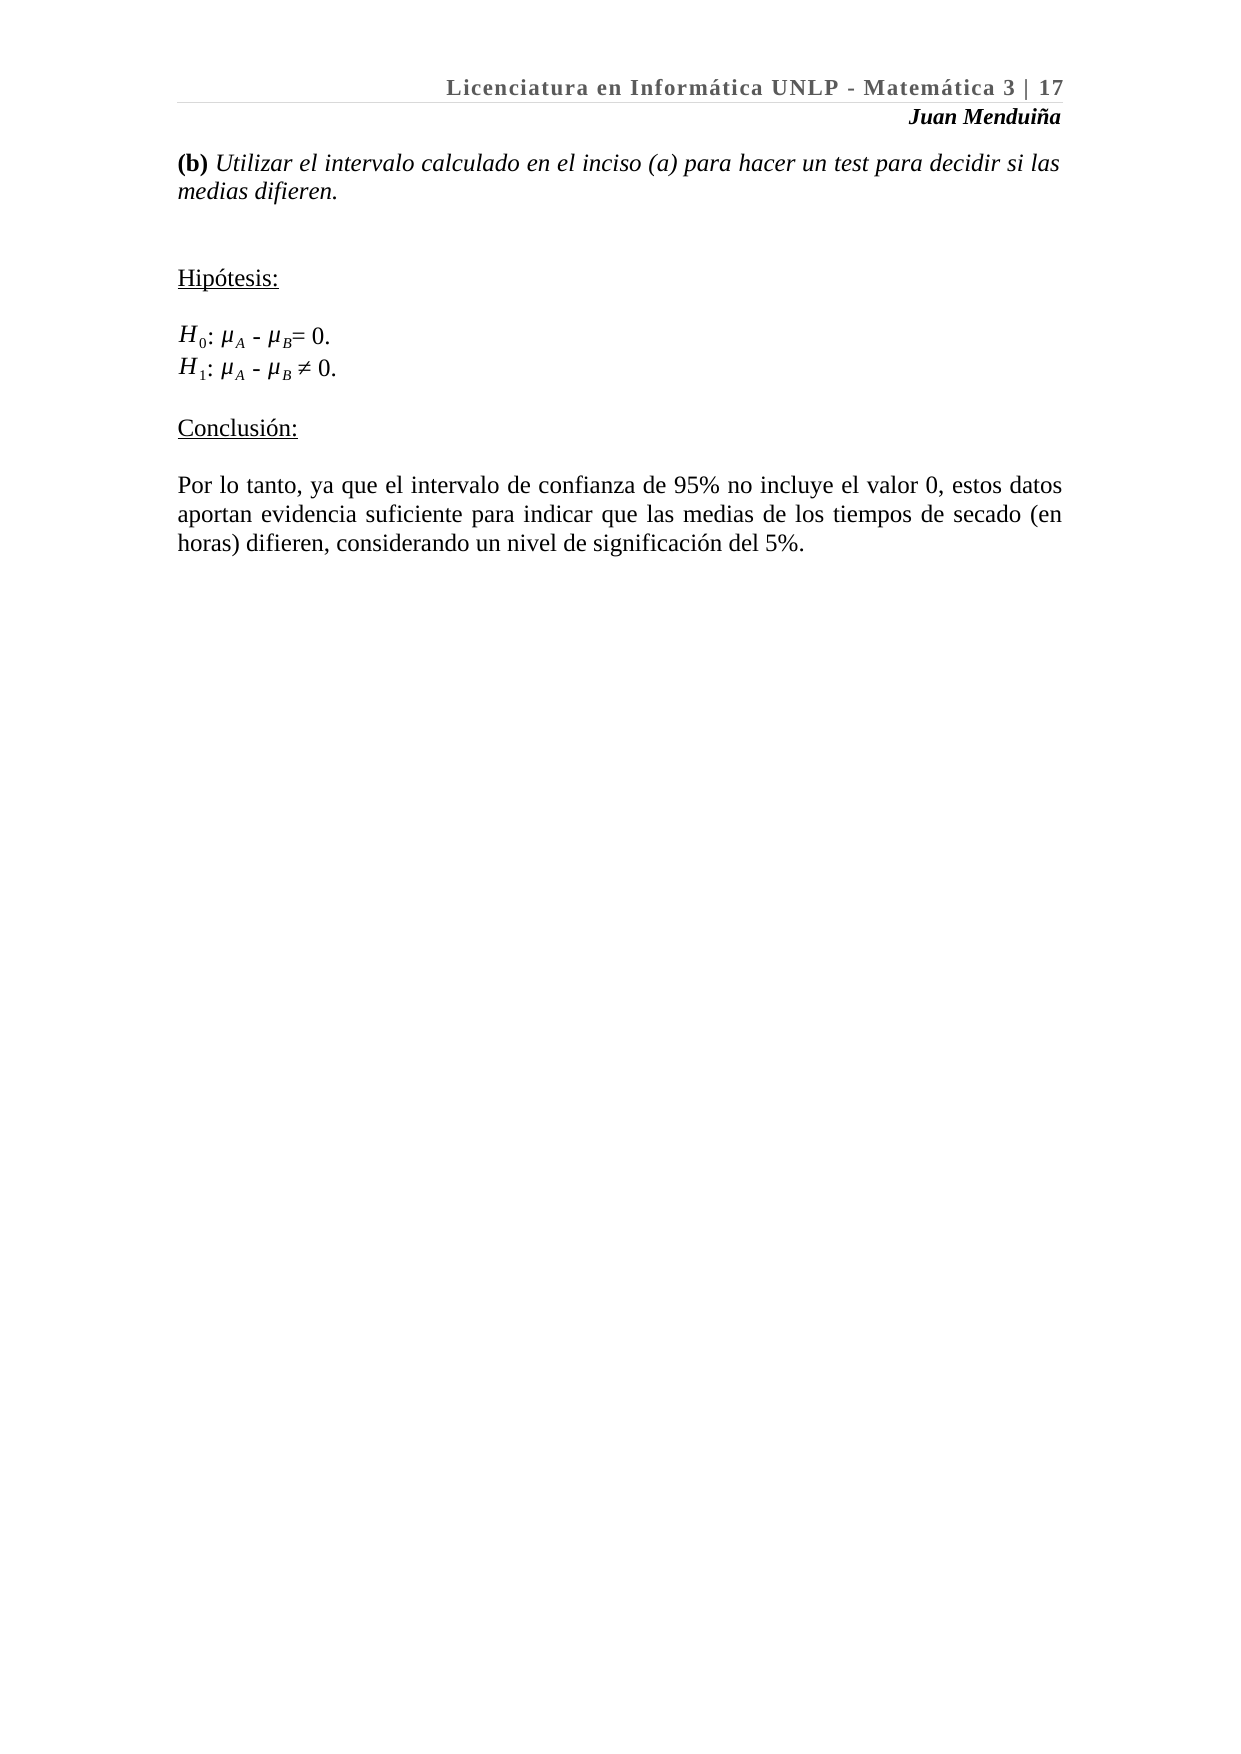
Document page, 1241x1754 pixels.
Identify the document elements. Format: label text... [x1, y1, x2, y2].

text (b) Utilizar el intervalo calculado en el inciso (a) para hacer un test para decidir si las medias difieren. [177, 148, 1063, 205]
text Por lo tanto, ya que el intervalo de confianza de 95% no incluye el valor 0, estos datos aportan evidencia suficiente para indicar que las medias de los tiempos de secado (en horas) difieren, considerando un nivel de significación del 5%. [177, 470, 1063, 557]
text : - 0. [177, 352, 1063, 384]
text Hipótesis: [177, 263, 1063, 291]
text : - = 0. [177, 320, 1063, 352]
text Conclusión: [177, 413, 1063, 442]
